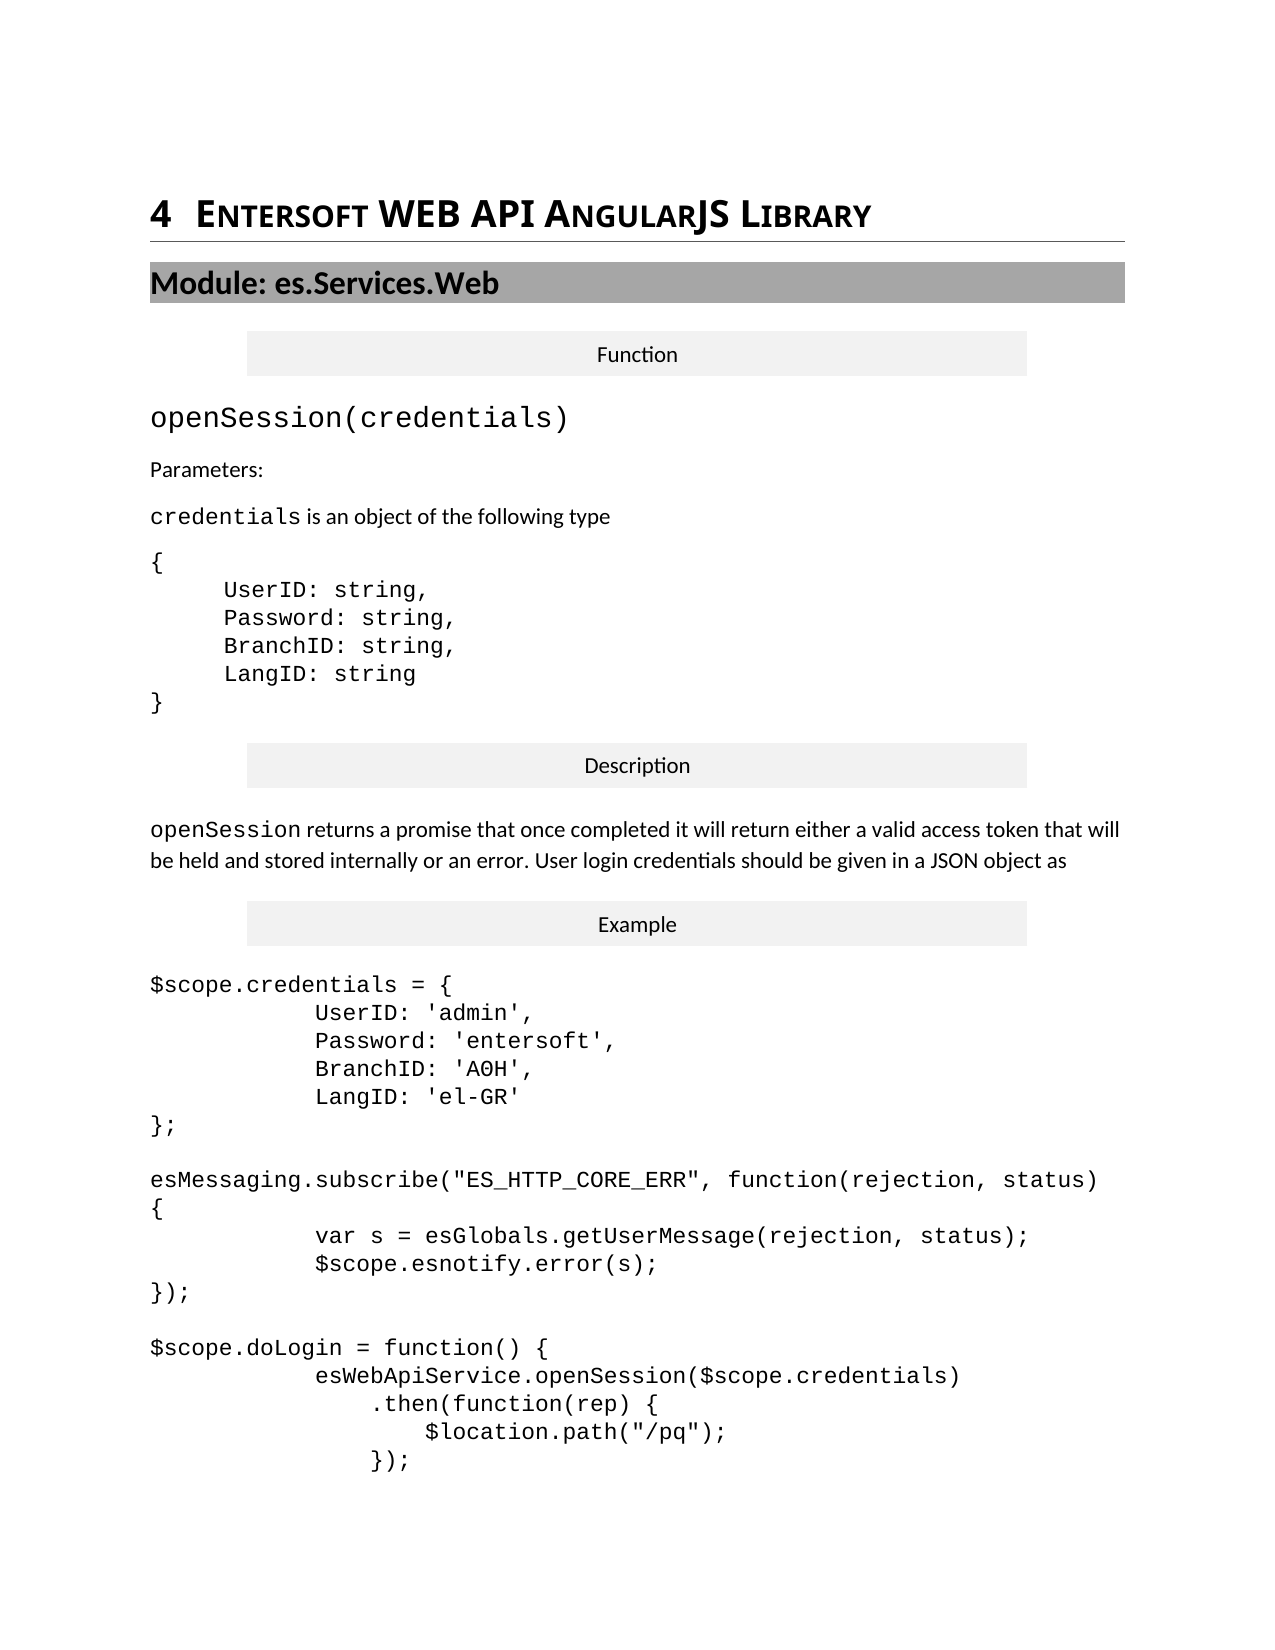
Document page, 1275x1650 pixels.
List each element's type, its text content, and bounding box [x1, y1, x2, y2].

text LangID: 'el-GR' [150, 1085, 1125, 1111]
text Module: es.Services.Web [150, 262, 1125, 303]
text credentials is an object of the following type [150, 502, 1125, 532]
text $location.path("/pq"); [150, 1420, 1125, 1446]
text openSession returns a promise that once completed it will return either a valid access token that will be held and stored internally or an error. User login credentials should be given in a JSON object as [150, 815, 1125, 874]
text }); [150, 1280, 1125, 1306]
text BranchID: string, [150, 634, 1125, 660]
text $scope.esnotify.error(s); [150, 1252, 1125, 1278]
text Function [247, 332, 1027, 376]
text $scope.credentials = { [150, 973, 1125, 999]
text { [150, 551, 1125, 576]
text openSession(credentials) [150, 403, 1125, 436]
text Password: 'entersoft', [150, 1029, 1125, 1055]
text Description [247, 744, 1027, 788]
text Parameters: [150, 456, 1125, 483]
text UserID: 'admin', [150, 1001, 1125, 1027]
subtitle Entersoft WEB API AngularJS Library [150, 187, 1125, 241]
text LangID: string [150, 662, 1125, 688]
text $scope.doLogin = function() { [150, 1336, 1125, 1362]
text var s = esGlobals.getUserMessage(rejection, status); [150, 1224, 1125, 1251]
text BranchID: 'ΑΘΗ', [150, 1057, 1125, 1083]
text }); [150, 1448, 1125, 1474]
text .then(function(rep) { [150, 1392, 1125, 1418]
text UserID: string, [150, 578, 1125, 604]
text Example [247, 902, 1027, 946]
text }; [150, 1113, 1125, 1139]
text Password: string, [150, 606, 1125, 632]
text esWebApiService.openSession($scope.credentials) [150, 1364, 1125, 1390]
text esMessaging.subscribe("ES_HTTP_CORE_ERR", function(rejection, status) { [150, 1169, 1125, 1223]
text } [150, 690, 1125, 716]
